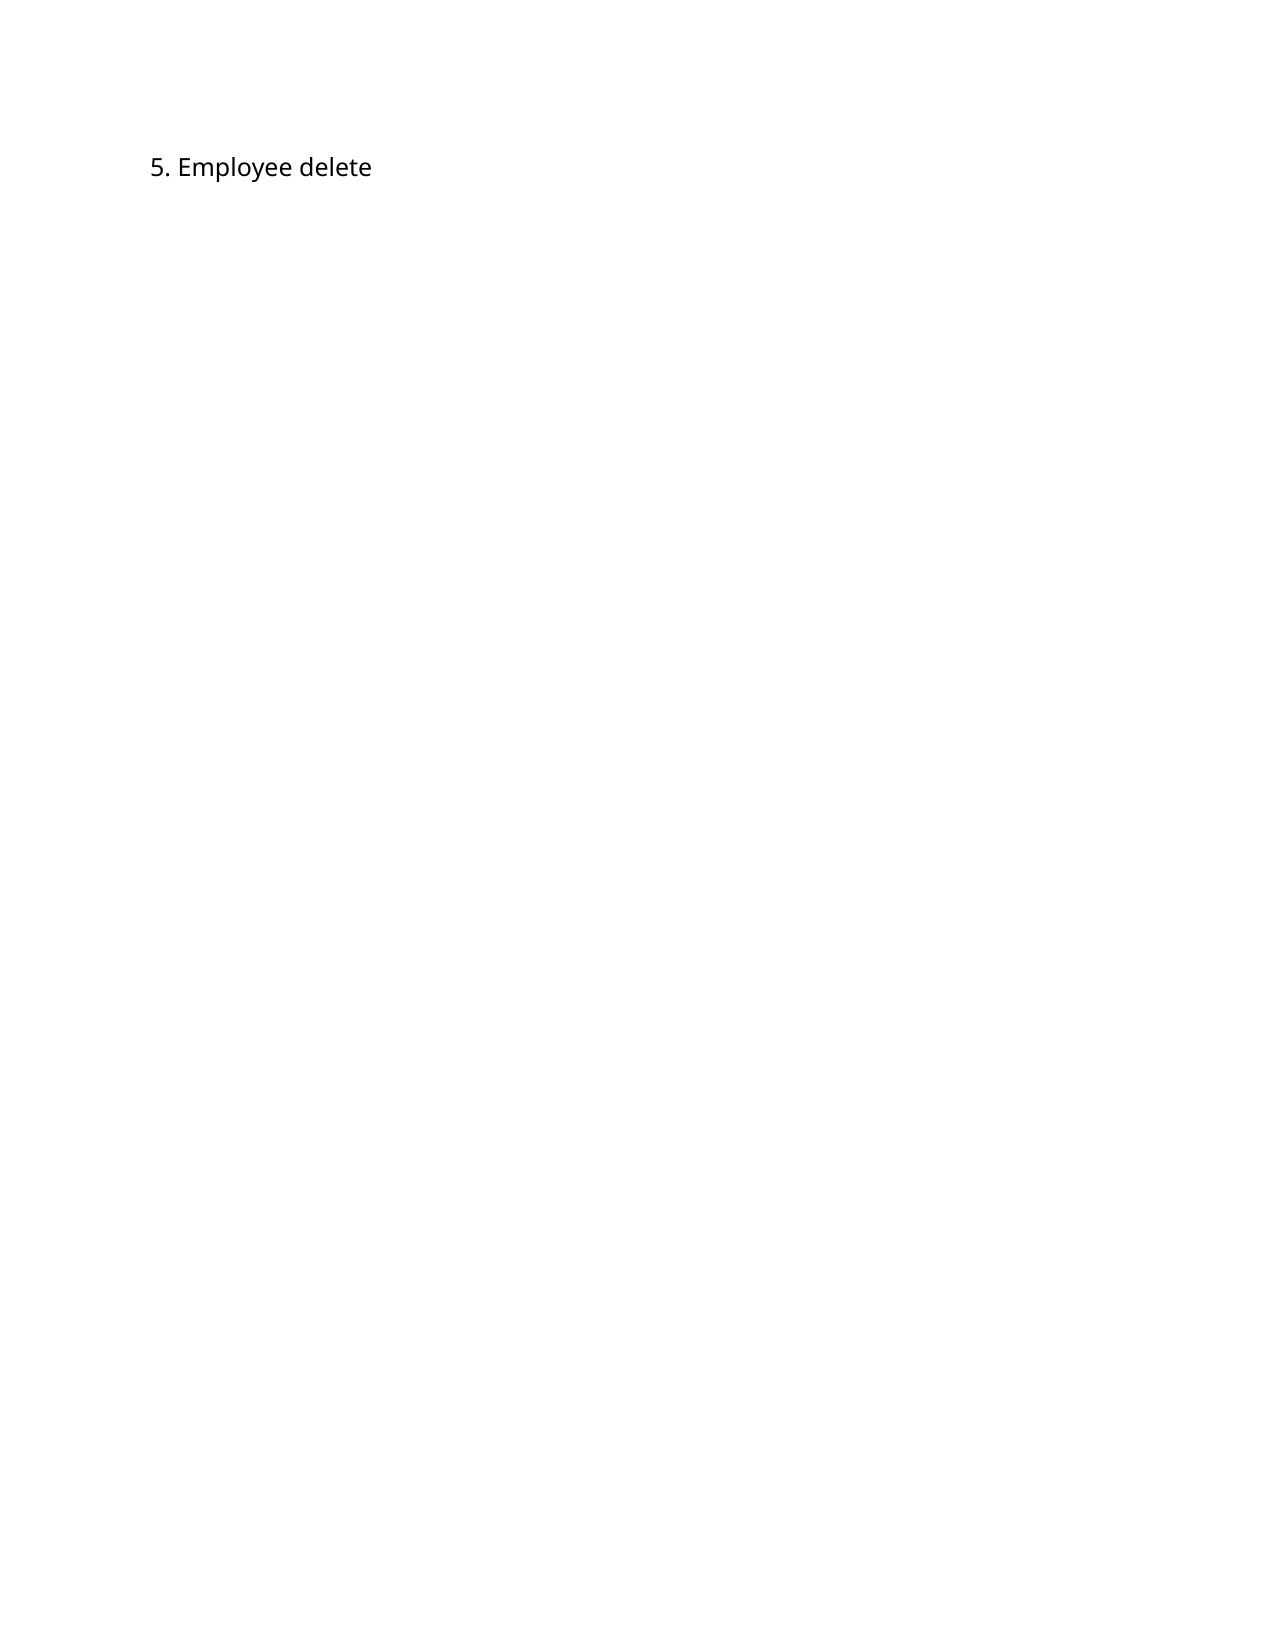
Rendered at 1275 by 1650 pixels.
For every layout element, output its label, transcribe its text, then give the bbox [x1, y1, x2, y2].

text 5. Employee delete [150, 150, 1125, 184]
